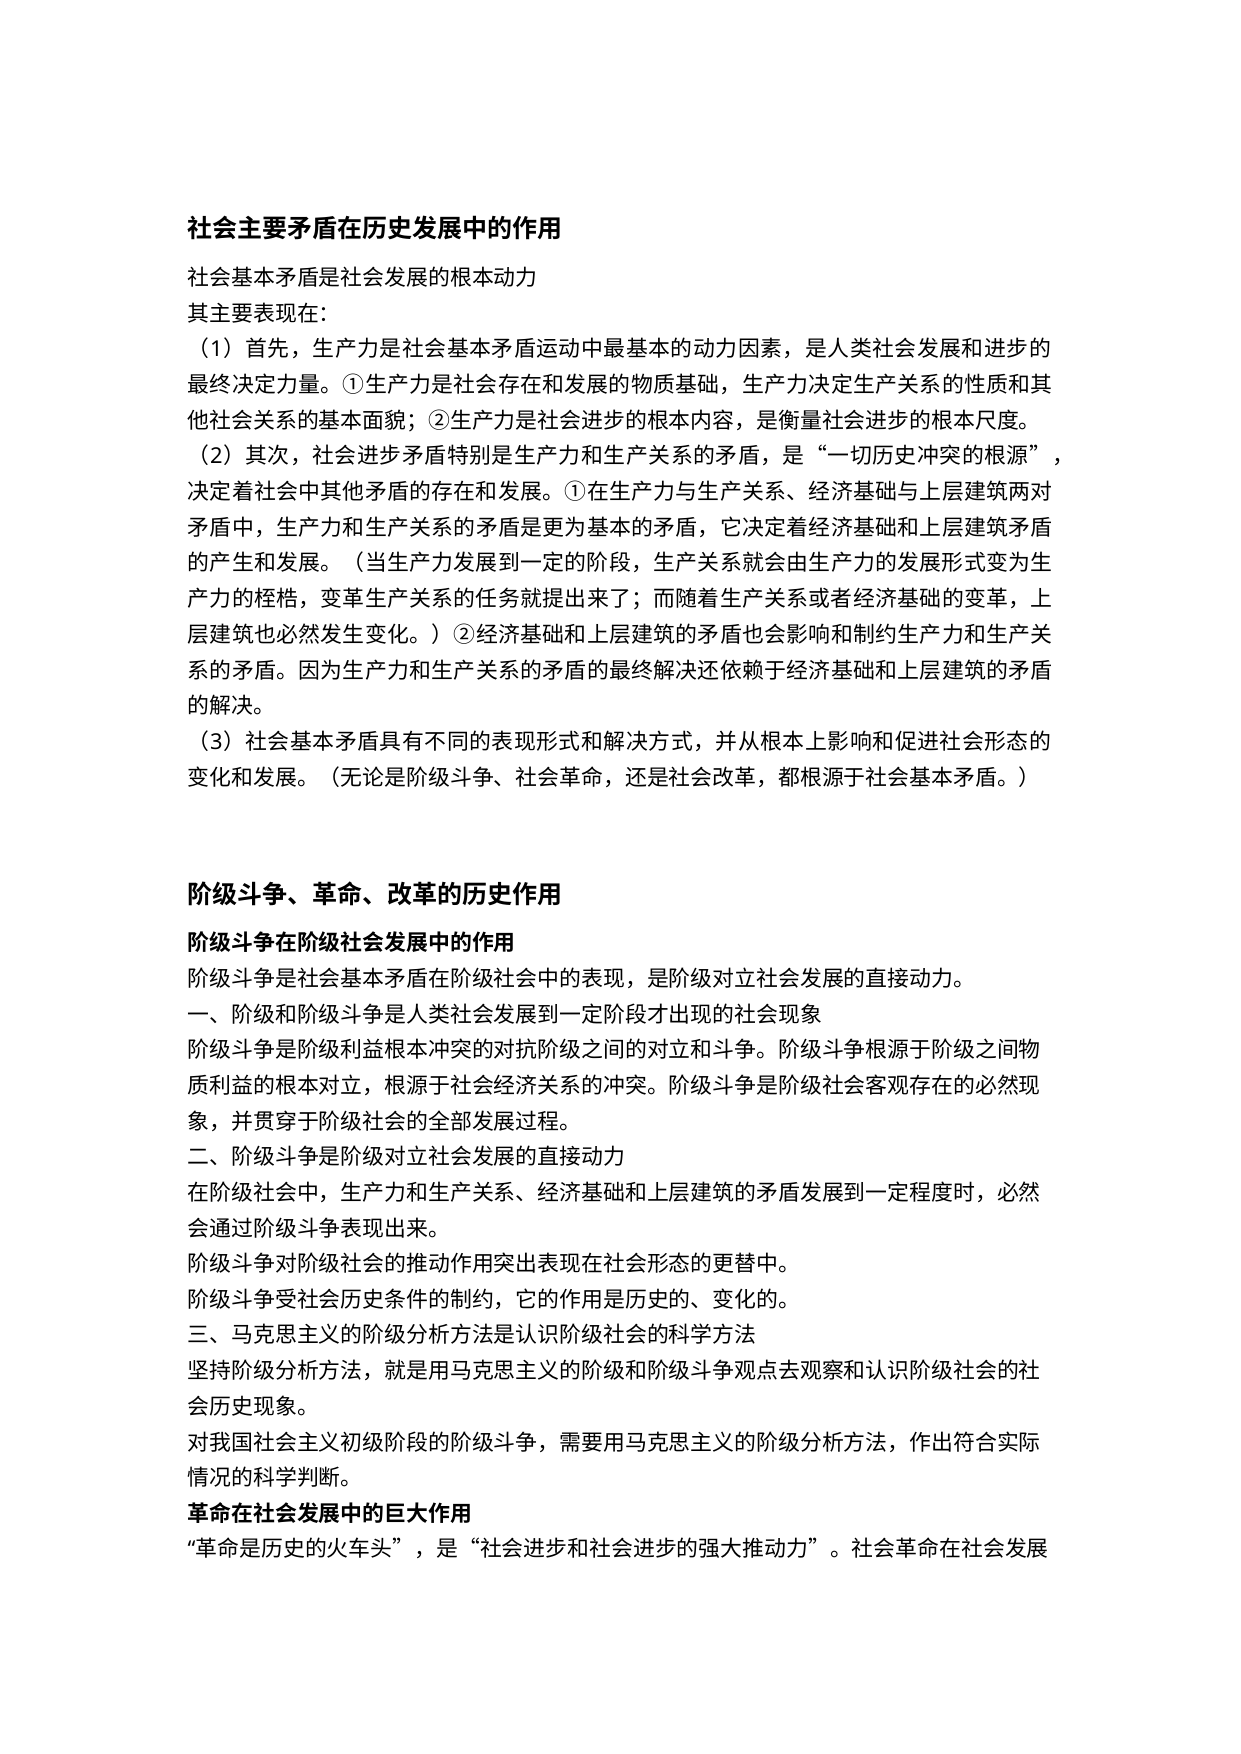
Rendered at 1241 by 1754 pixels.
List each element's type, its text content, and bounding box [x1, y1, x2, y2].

text 对我国社会主义初级阶段的阶级斗争，需要用马克思主义的阶级分析方法，作出符合实际情况的科学判断。 [187, 1424, 1053, 1492]
text 在阶级社会中，生产力和生产关系、经济基础和上层建筑的矛盾发展到一定程度时，必然会通过阶级斗争表现出来。 [187, 1174, 1053, 1243]
text 社会主要矛盾在历史发展中的作用 [187, 194, 1053, 259]
text 阶级斗争是阶级利益根本冲突的对抗阶级之间的对立和斗争。阶级斗争根源于阶级之间物质利益的根本对立，根源于社会经济关系的冲突。阶级斗争是阶级社会客观存在的必然现象，并贯穿于阶级社会的全部发展过程。 [187, 1032, 1053, 1136]
text 其主要表现在： [187, 295, 1053, 328]
text 阶级斗争在阶级社会发展中的作用 [187, 925, 1053, 957]
text 阶级斗争受社会历史条件的制约，它的作用是历史的、变化的。 [187, 1281, 1053, 1314]
text （3）社会基本矛盾具有不同的表现形式和解决方式，并从根本上影响和促进社会形态的变化和发展。（无论是阶级斗争、社会革命，还是社会改革，都根源于社会基本矛盾。） [187, 723, 1053, 792]
text 阶级斗争、革命、改革的历史作用 [187, 860, 1053, 925]
list 阶级和阶级斗争是人类社会发展到一定阶段才出现的社会现象 [187, 996, 1053, 1029]
text （1）首先，生产力是社会基本矛盾运动中最基本的动力因素，是人类社会发展和进步的最终决定力量。①生产力是社会存在和发展的物质基础，生产力决定生产关系的性质和其他社会关系的基本面貌；②生产力是社会进步的根本内容，是衡量社会进步的根本尺度。 [187, 331, 1053, 435]
list 马克思主义的阶级分析方法是认识阶级社会的科学方法 [187, 1317, 1053, 1349]
text 社会基本矛盾是社会发展的根本动力 [187, 259, 1053, 292]
text 阶级斗争对阶级社会的推动作用突出表现在社会形态的更替中。 [187, 1246, 1053, 1278]
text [187, 1531, 1053, 1563]
text 阶级斗争是社会基本矛盾在阶级社会中的表现，是阶级对立社会发展的直接动力。 [187, 961, 1053, 993]
text 革命在社会发展中的巨大作用 [187, 1495, 1053, 1528]
list 阶级斗争是阶级对立社会发展的直接动力 [187, 1139, 1053, 1171]
text 坚持阶级分析方法，就是用马克思主义的阶级和阶级斗争观点去观察和认识阶级社会的社会历史现象。 [187, 1353, 1053, 1421]
